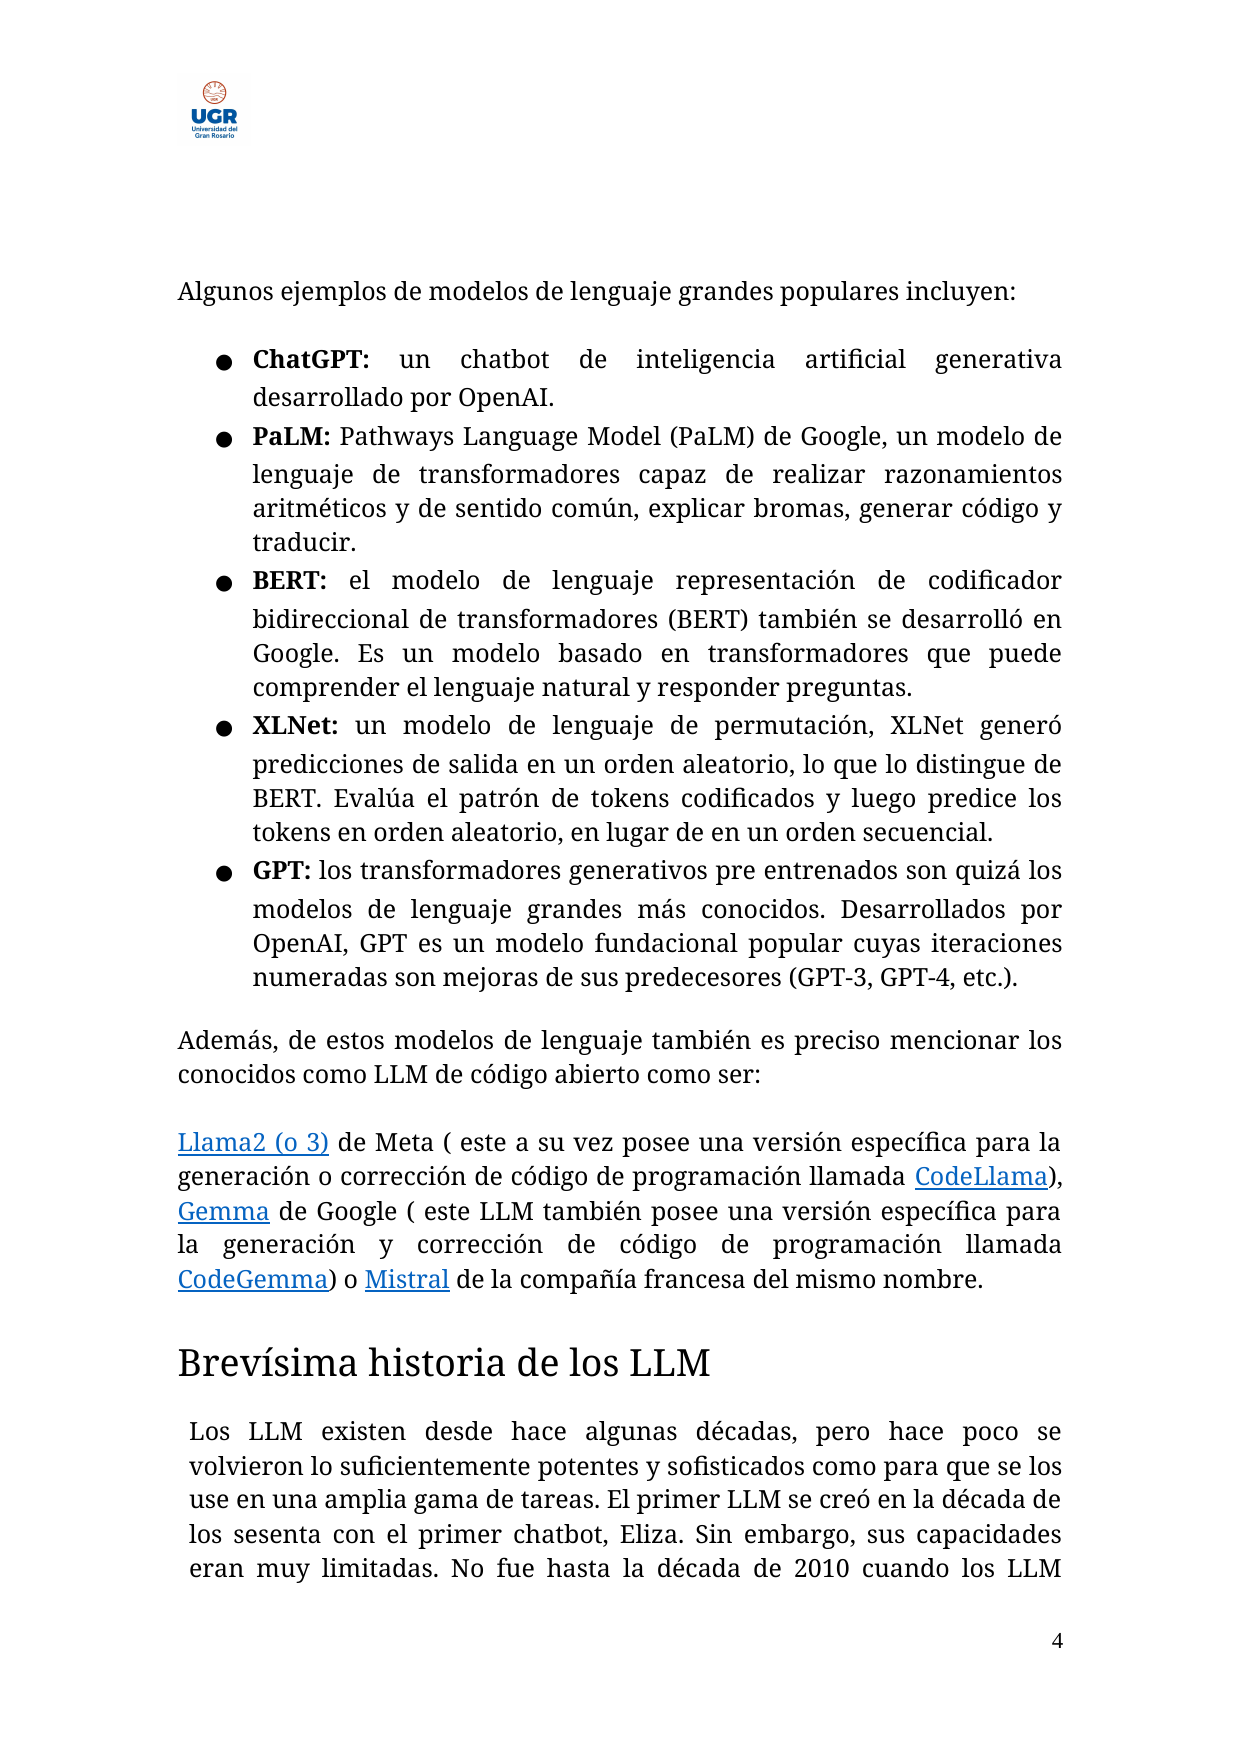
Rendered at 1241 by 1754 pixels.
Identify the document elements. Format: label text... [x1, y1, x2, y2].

list BERT: el modelo de lenguaje representación de codificador bidireccional de transformadores (BERT) también se desarrolló en Google. Es un modelo basado en transformadores que puede comprender el lenguaje natural y responder preguntas. [215, 559, 1063, 704]
text Además, de estos modelos de lenguaje también es preciso mencionar los conocidos como LLM de código abierto como ser: [177, 1023, 1063, 1091]
text Llama2 (o 3) de Meta ( este a su vez posee una versión específica para la generación o corrección de código de programación llamada CodeLlama), Gemma de Google ( este LLM también posee una versión específica para la generación y corrección de código de programación llamada CodeGemma) o Mistral de la compañía francesa del mismo nombre. [177, 1125, 1063, 1295]
subtitle Brevísima historia de los LLM [177, 1337, 1063, 1388]
list PaLM: Pathways Language Model (PaLM) de Google, un modelo de lenguaje de transformadores capaz de realizar razonamientos aritméticos y de sentido común, explicar bromas, generar código y traducir. [215, 414, 1063, 559]
list GPT: los transformadores generativos pre entrenados son quizá los modelos de lenguaje grandes más conocidos. Desarrollados por OpenAI, GPT es un modelo fundacional popular cuyas iteraciones numeradas son mejoras de sus predecesores (GPT-3, GPT-4, etc.). [215, 849, 1063, 994]
picture [177, 73, 252, 146]
list XLNet: un modelo de lenguaje de permutación, XLNet generó predicciones de salida en un orden aleatorio, lo que lo distingue de BERT. Evalúa el patrón de tokens codificados y luego predice los tokens en orden aleatorio, en lugar de en un orden secuencial. [215, 704, 1063, 849]
list ChatGPT: un chatbot de inteligencia artificial generativa desarrollado por OpenAI. [215, 337, 1063, 414]
text Algunos ejemplos de modelos de lenguaje grandes populares incluyen: [177, 274, 1063, 308]
